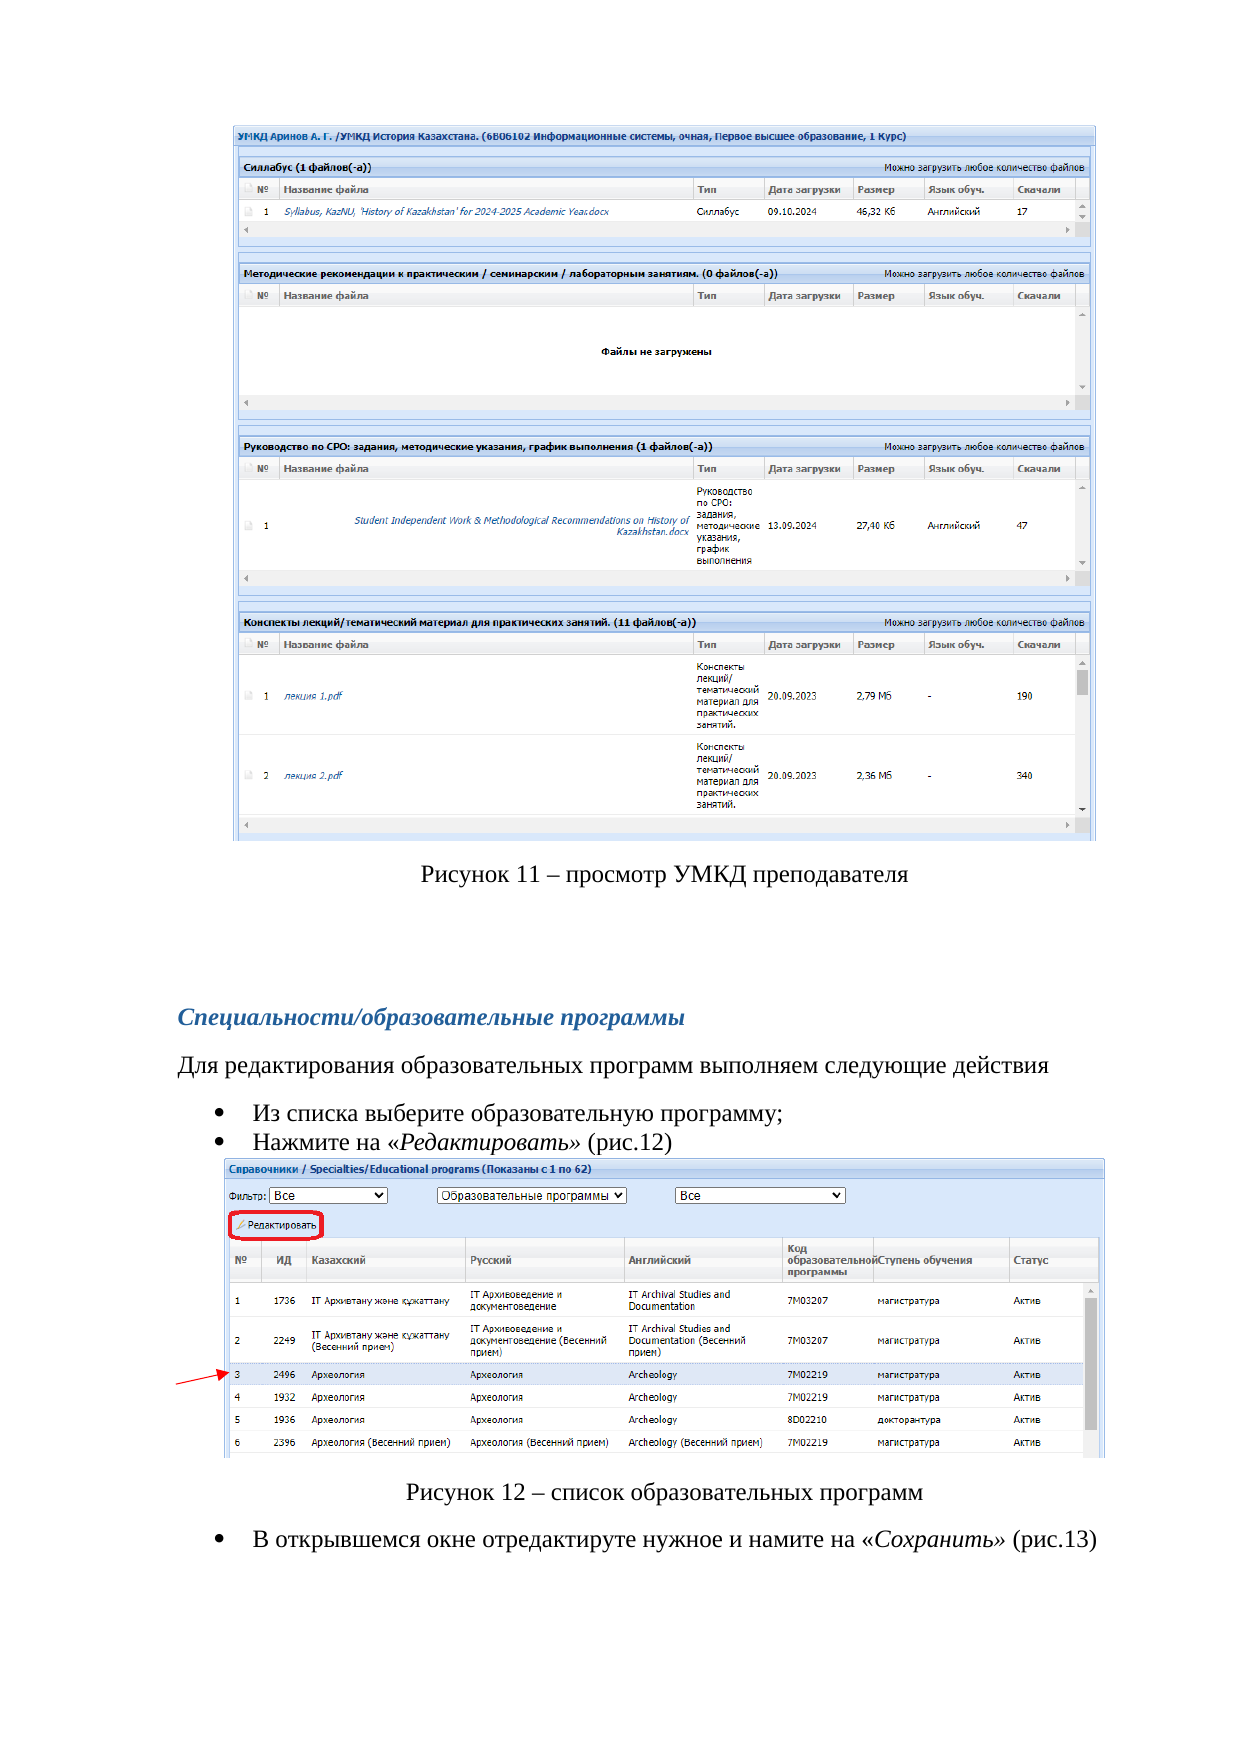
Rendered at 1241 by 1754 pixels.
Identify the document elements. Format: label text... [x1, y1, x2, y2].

text Специальности/образовательные программы [177, 1002, 1152, 1031]
text Для редактирования образовательных программ выполняем следующие действия [177, 1050, 1152, 1079]
text Рисунок 11 – просмотр УМКД преподавателя [177, 859, 1152, 888]
list Нажмите на «Редактировать» (рис.12) [215, 1127, 1152, 1155]
picture [228, 118, 1100, 841]
list Из списка выберите образовательную программу; [215, 1098, 1152, 1127]
list В открывшемся окне отредактируте нужное и намите на «Сохранить» (рис.13) [215, 1524, 1152, 1553]
text Рисунок 12 – список образовательных программ [177, 1477, 1152, 1505]
picture [220, 1155, 1109, 1458]
